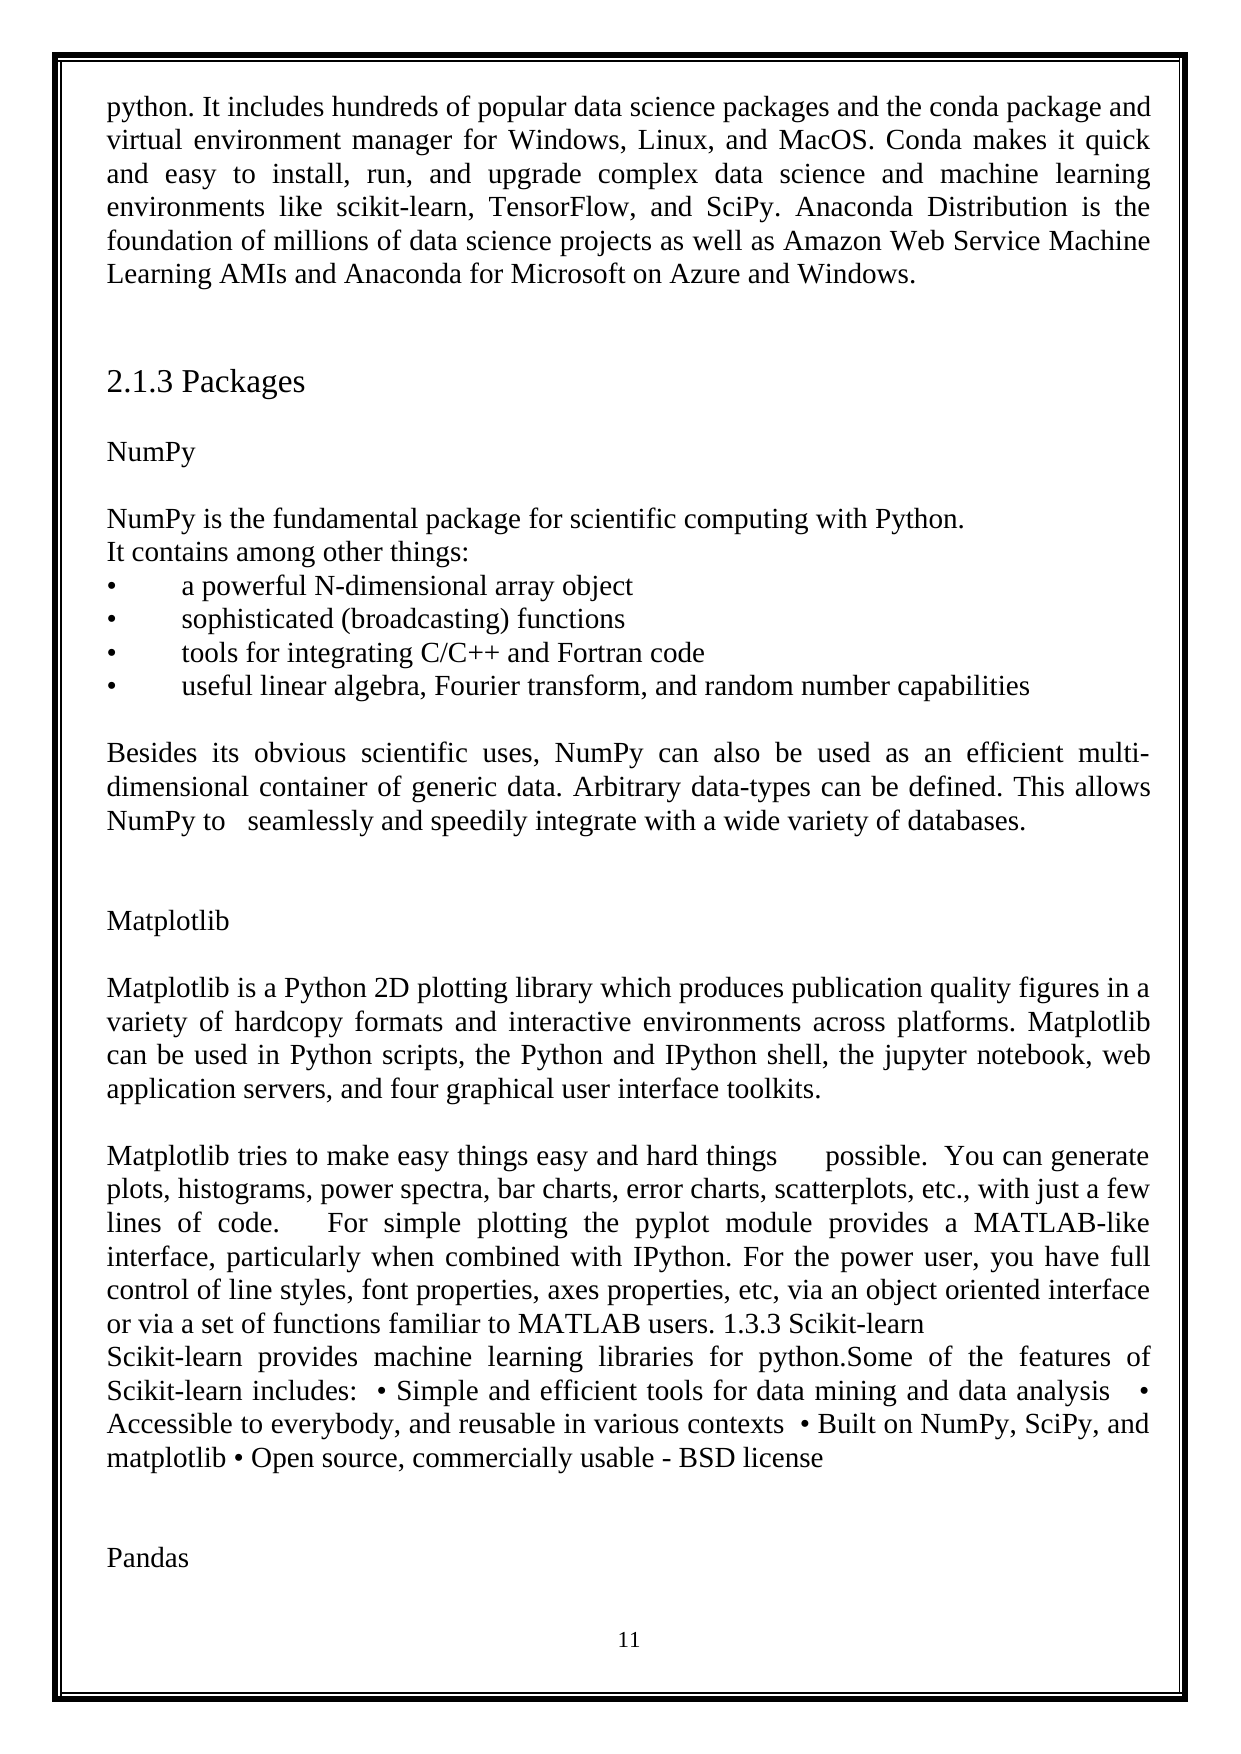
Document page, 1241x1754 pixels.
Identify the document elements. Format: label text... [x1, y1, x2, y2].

list It contains among other things: [106, 534, 1152, 568]
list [106, 89, 1152, 290]
list NumPy [106, 434, 1152, 467]
list Pandas [106, 1541, 1152, 1574]
list sophisticated (broadcasting) functions [106, 601, 1152, 635]
list useful linear algebra, Fourier transform, and random number capabilities [106, 668, 1152, 702]
list Besides its obvious scientific uses, NumPy can also be used as an efficient multi-dimensional container of generic data. Arbitrary data-types can be defined. This allows NumPy to seamlessly and speedily integrate with a wide variety of databases. [106, 736, 1152, 836]
list tools for integrating C/C++ and Fortran code [106, 635, 1152, 668]
list Matplotlib is a Python 2D plotting library which produces publication quality figures in a variety of hardcopy formats and interactive environments across platforms. Matplotlib can be used in Python scripts, the Python and IPython shell, the jupyter notebook, web application servers, and four graphical user interface toolkits. [106, 970, 1152, 1104]
list NumPy is the fundamental package for scientific computing with Python. [106, 501, 1152, 534]
list a powerful N-dimensional array object [106, 568, 1152, 601]
list Matplotlib tries to make easy things easy and hard things possible. You can generate plots, histograms, power spectra, bar charts, error charts, scatterplots, etc., with just a few lines of code. For simple plotting the pyplot module provides a MATLAB-like interface, particularly when combined with IPython. For the power user, you have full control of line styles, font properties, axes properties, etc, via an object oriented interface or via a set of functions familiar to MATLAB users. 1.3.3 Scikit-learn [106, 1138, 1152, 1339]
text Matplotlib [106, 903, 1152, 937]
list 2.1.3 Packages [106, 362, 1152, 400]
list Scikit-learn provides machine learning libraries for python.Some of the features of Scikit-learn includes: • Simple and efficient tools for data mining and data analysis • Accessible to everybody, and reusable in various contexts • Built on NumPy, SciPy, and matplotlib • Open source, commercially usable - BSD license [106, 1339, 1152, 1473]
